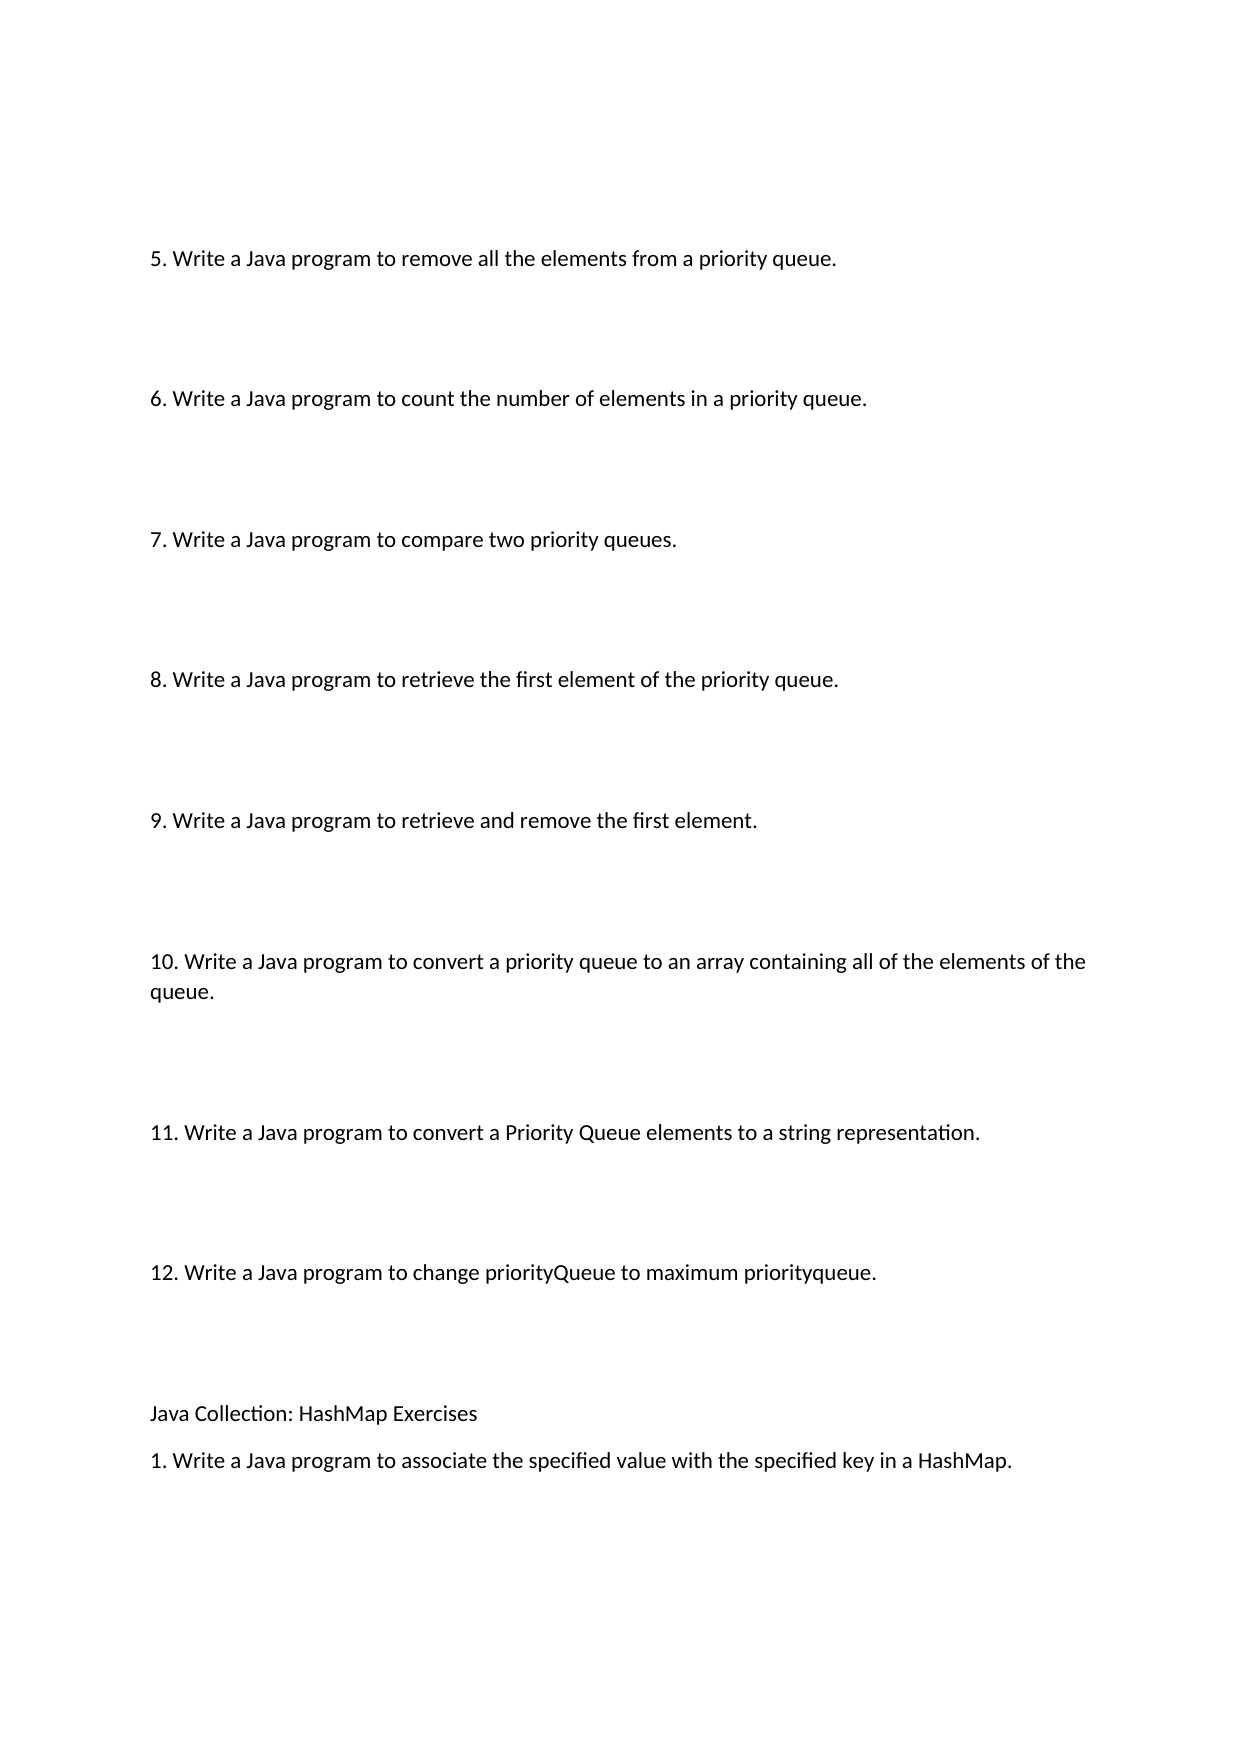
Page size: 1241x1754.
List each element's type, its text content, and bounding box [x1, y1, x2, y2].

text 7. Write a Java program to compare two priority queues. [150, 525, 1090, 553]
text 1. Write a Java program to associate the specified value with the specified key in a HashMap. [150, 1446, 1090, 1474]
text 12. Write a Java program to change priorityQueue to maximum priorityqueue. [150, 1258, 1090, 1286]
text 10. Write a Java program to convert a priority queue to an array containing all of the elements of the queue. [150, 947, 1090, 1005]
text 8. Write a Java program to retrieve the first element of the priority queue. [150, 666, 1090, 694]
text 11. Write a Java program to convert a Priority Queue elements to a string representation. [150, 1118, 1090, 1146]
text 9. Write a Java program to retrieve and remove the first element. [150, 806, 1090, 834]
text 5. Write a Java program to remove all the elements from a priority queue. [150, 244, 1090, 272]
text Java Collection: HashMap Exercises [150, 1399, 1090, 1427]
text 6. Write a Java program to count the number of elements in a priority queue. [150, 384, 1090, 412]
